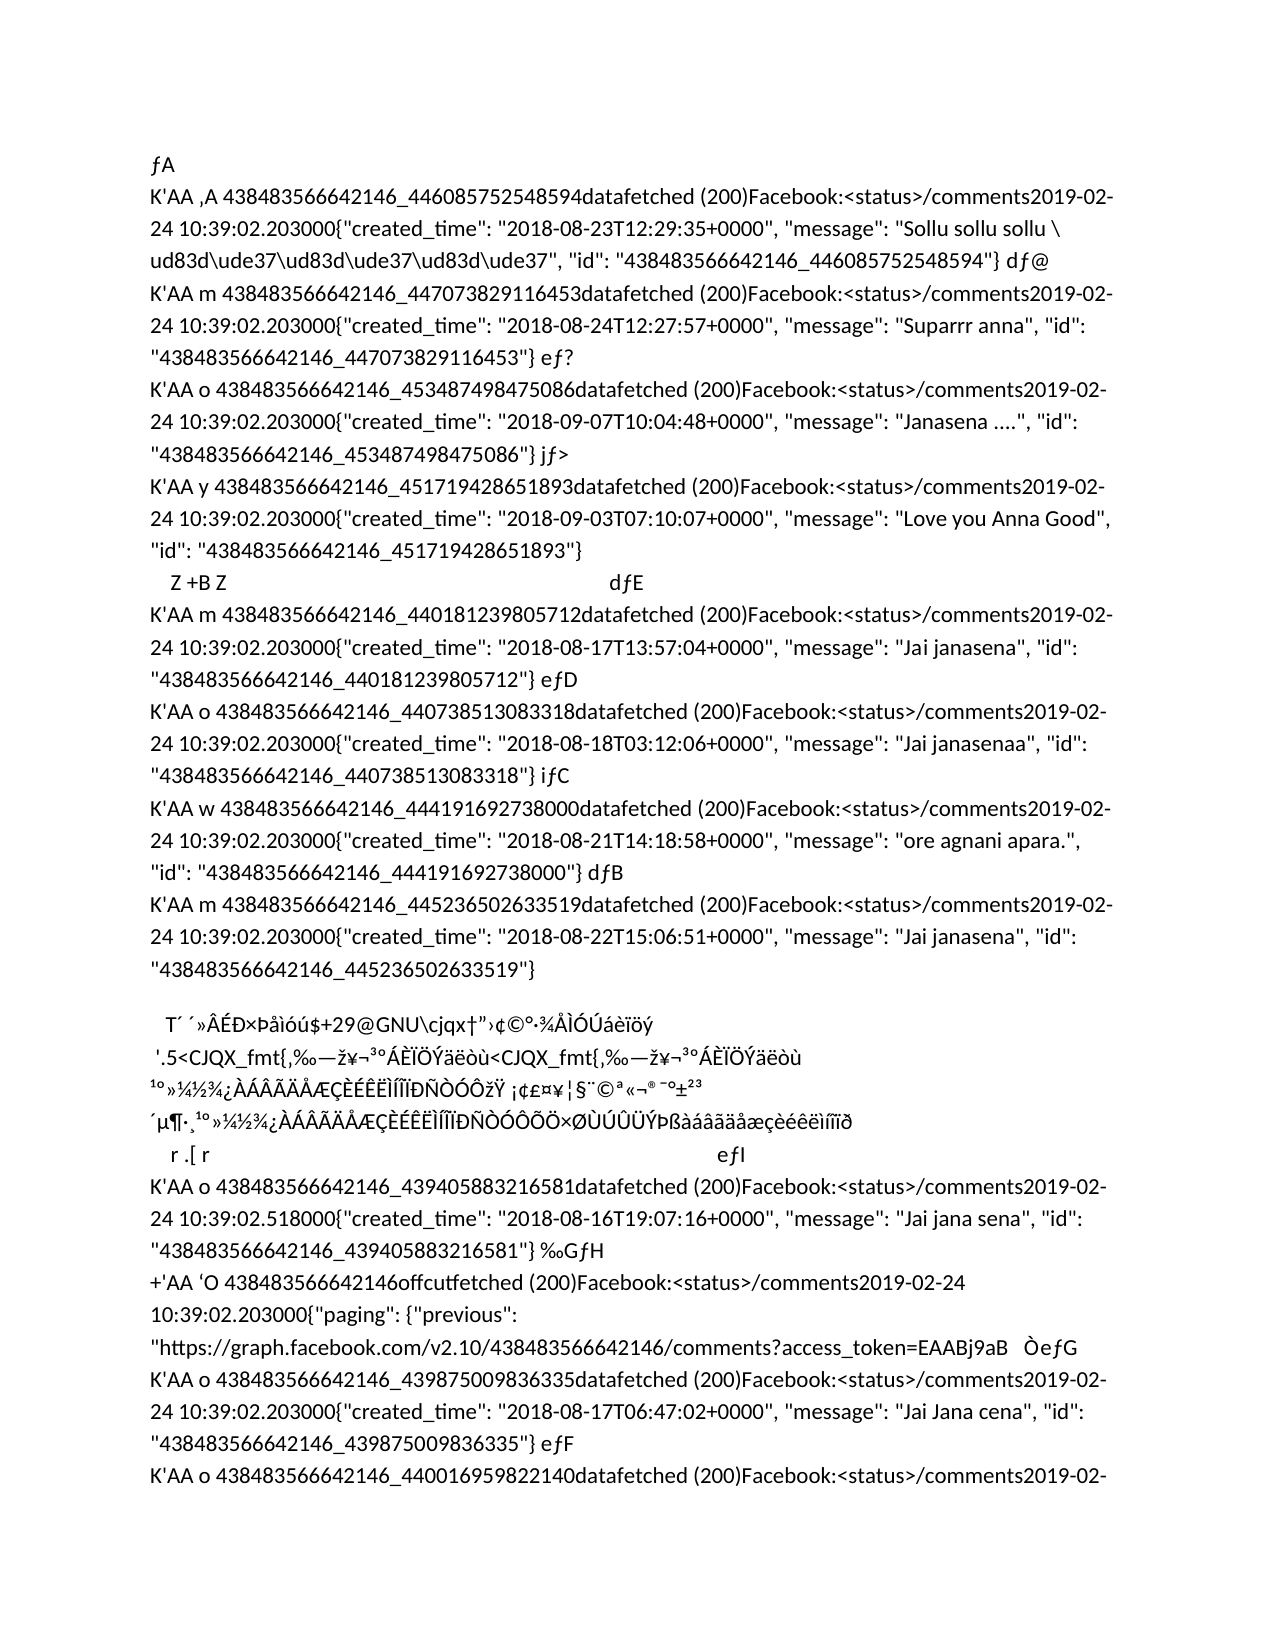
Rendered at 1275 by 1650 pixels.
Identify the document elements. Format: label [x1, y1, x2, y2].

text [150, 1008, 1125, 1489]
